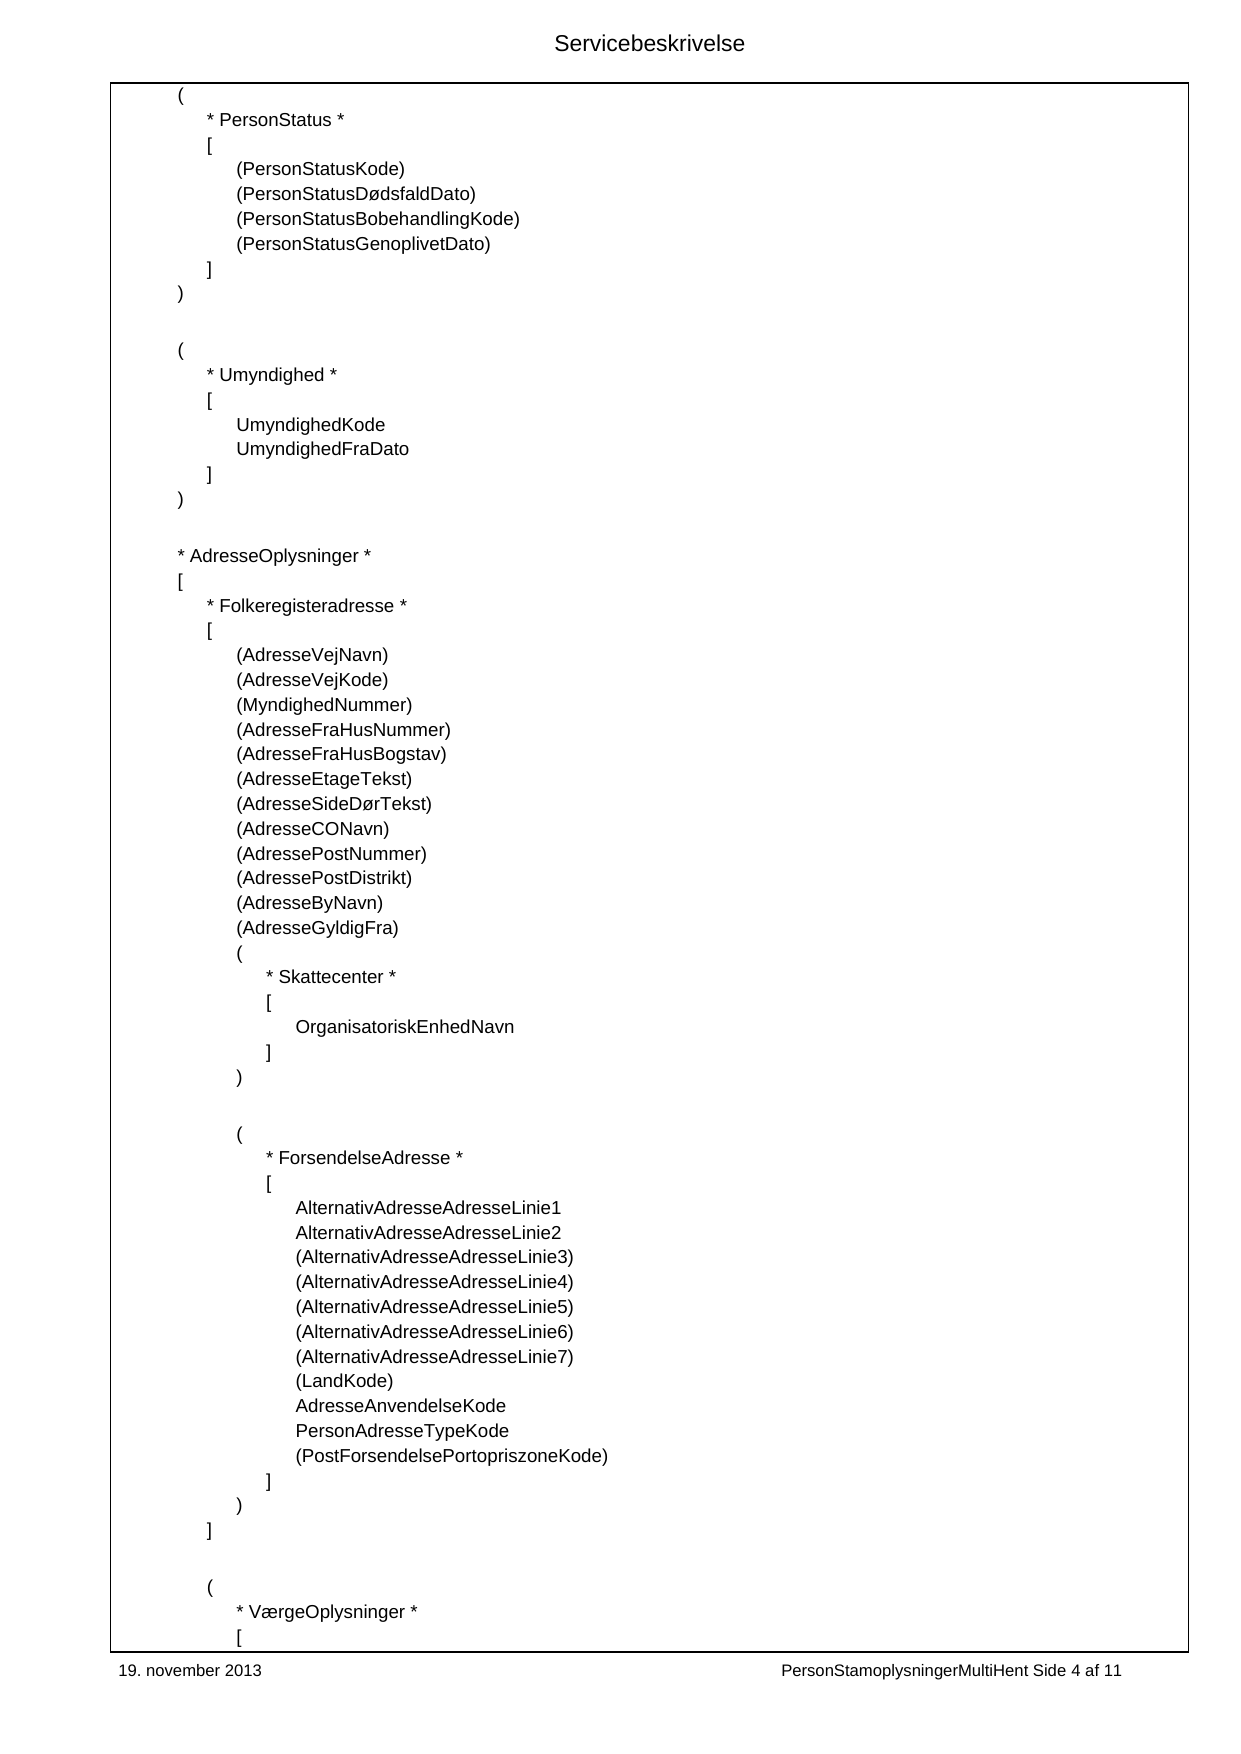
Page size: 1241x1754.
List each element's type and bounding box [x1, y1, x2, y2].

table_cell [111, 84, 1188, 1651]
